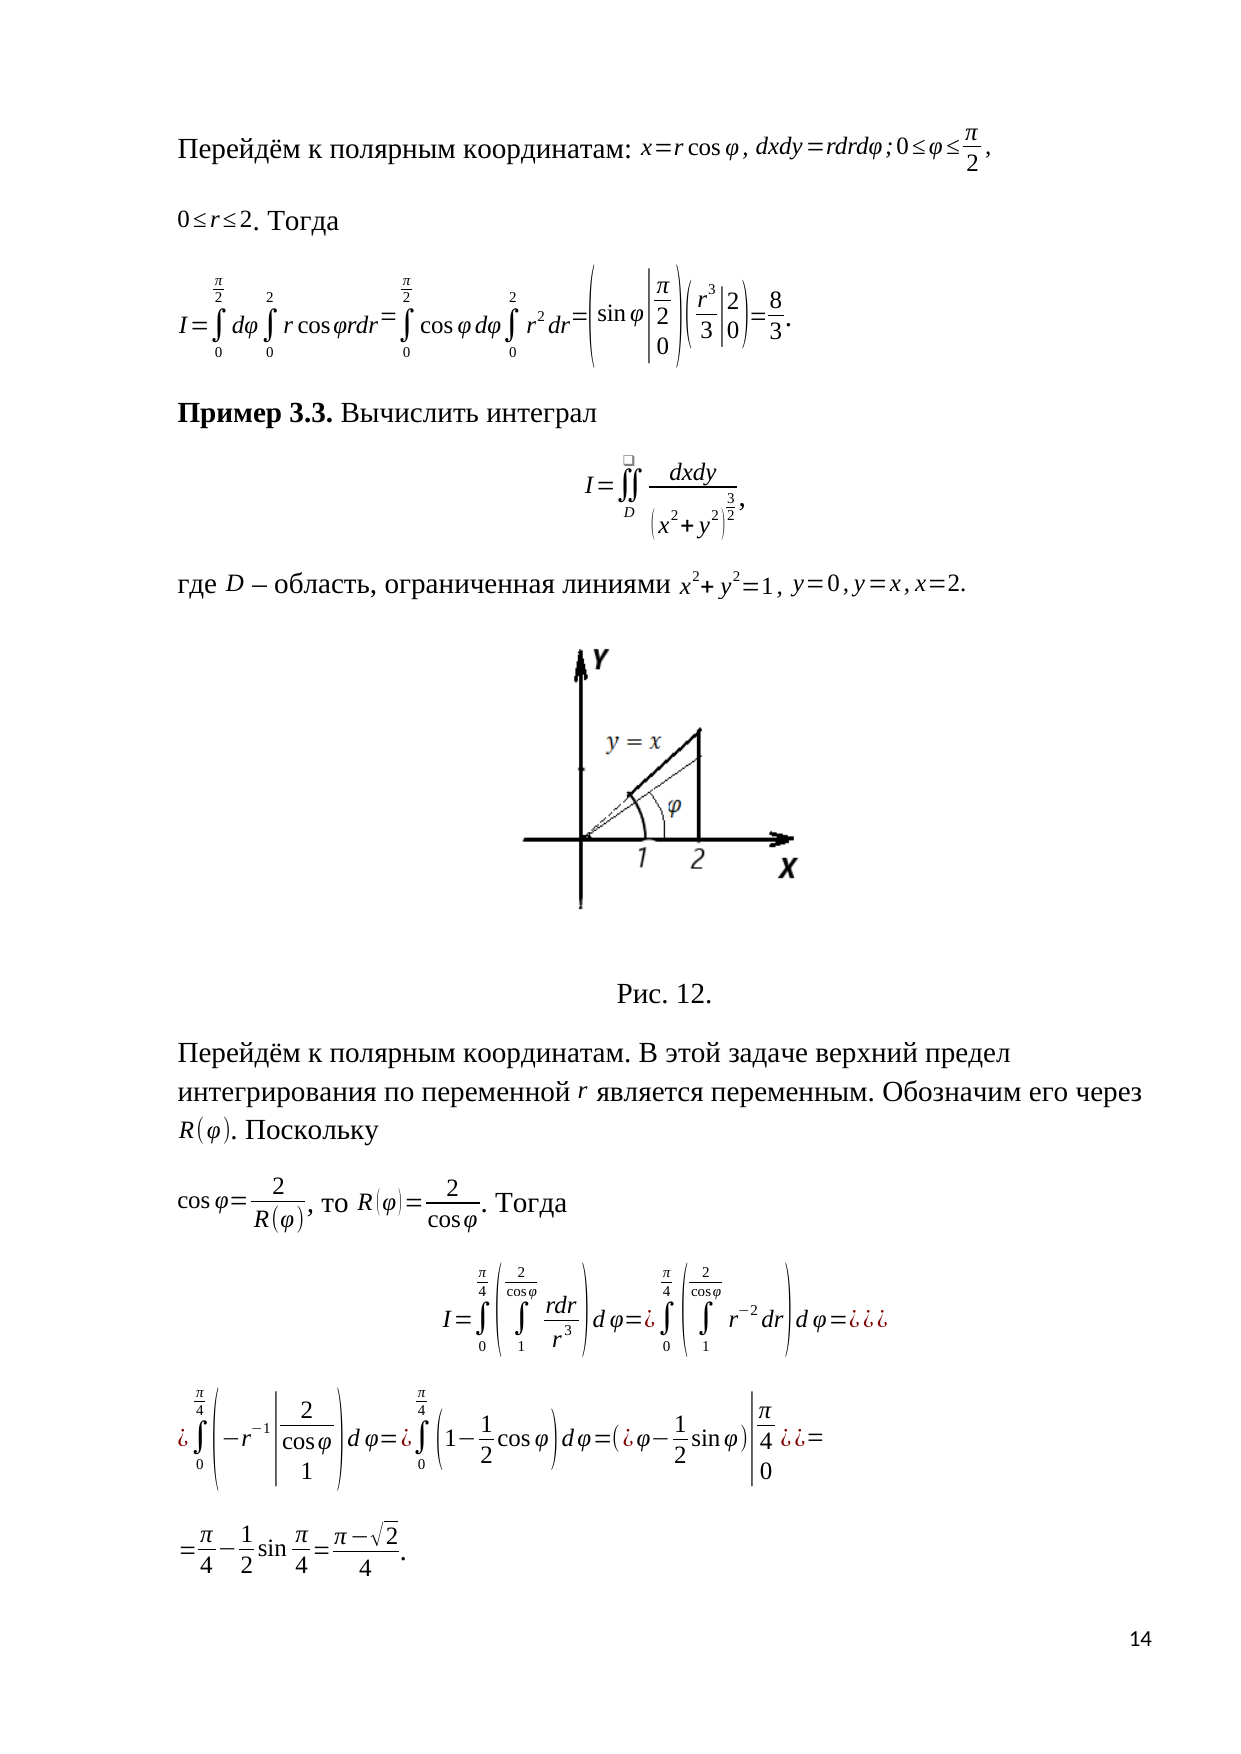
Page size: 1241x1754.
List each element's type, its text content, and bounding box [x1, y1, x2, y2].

text , [177, 455, 1152, 541]
text Перейдём к полярным координатам: [177, 118, 1152, 177]
text Рис. 12. [177, 976, 1152, 1009]
text = [177, 1384, 1152, 1494]
text Пример 3.3. Вычислить интеграл [177, 396, 1152, 429]
text где – область, ограниченная линиями [177, 567, 1152, 600]
text ===. [177, 262, 1152, 370]
text . Тогда [177, 203, 1152, 236]
picture [481, 626, 848, 951]
text Перейдём к полярным координатам. В этой задаче верхний предел интегрирования по переменной является переменным. Обозначим его через . Поскольку [177, 1035, 1152, 1146]
text , то . Тогда [177, 1172, 1152, 1235]
text ==. [177, 1520, 1152, 1581]
